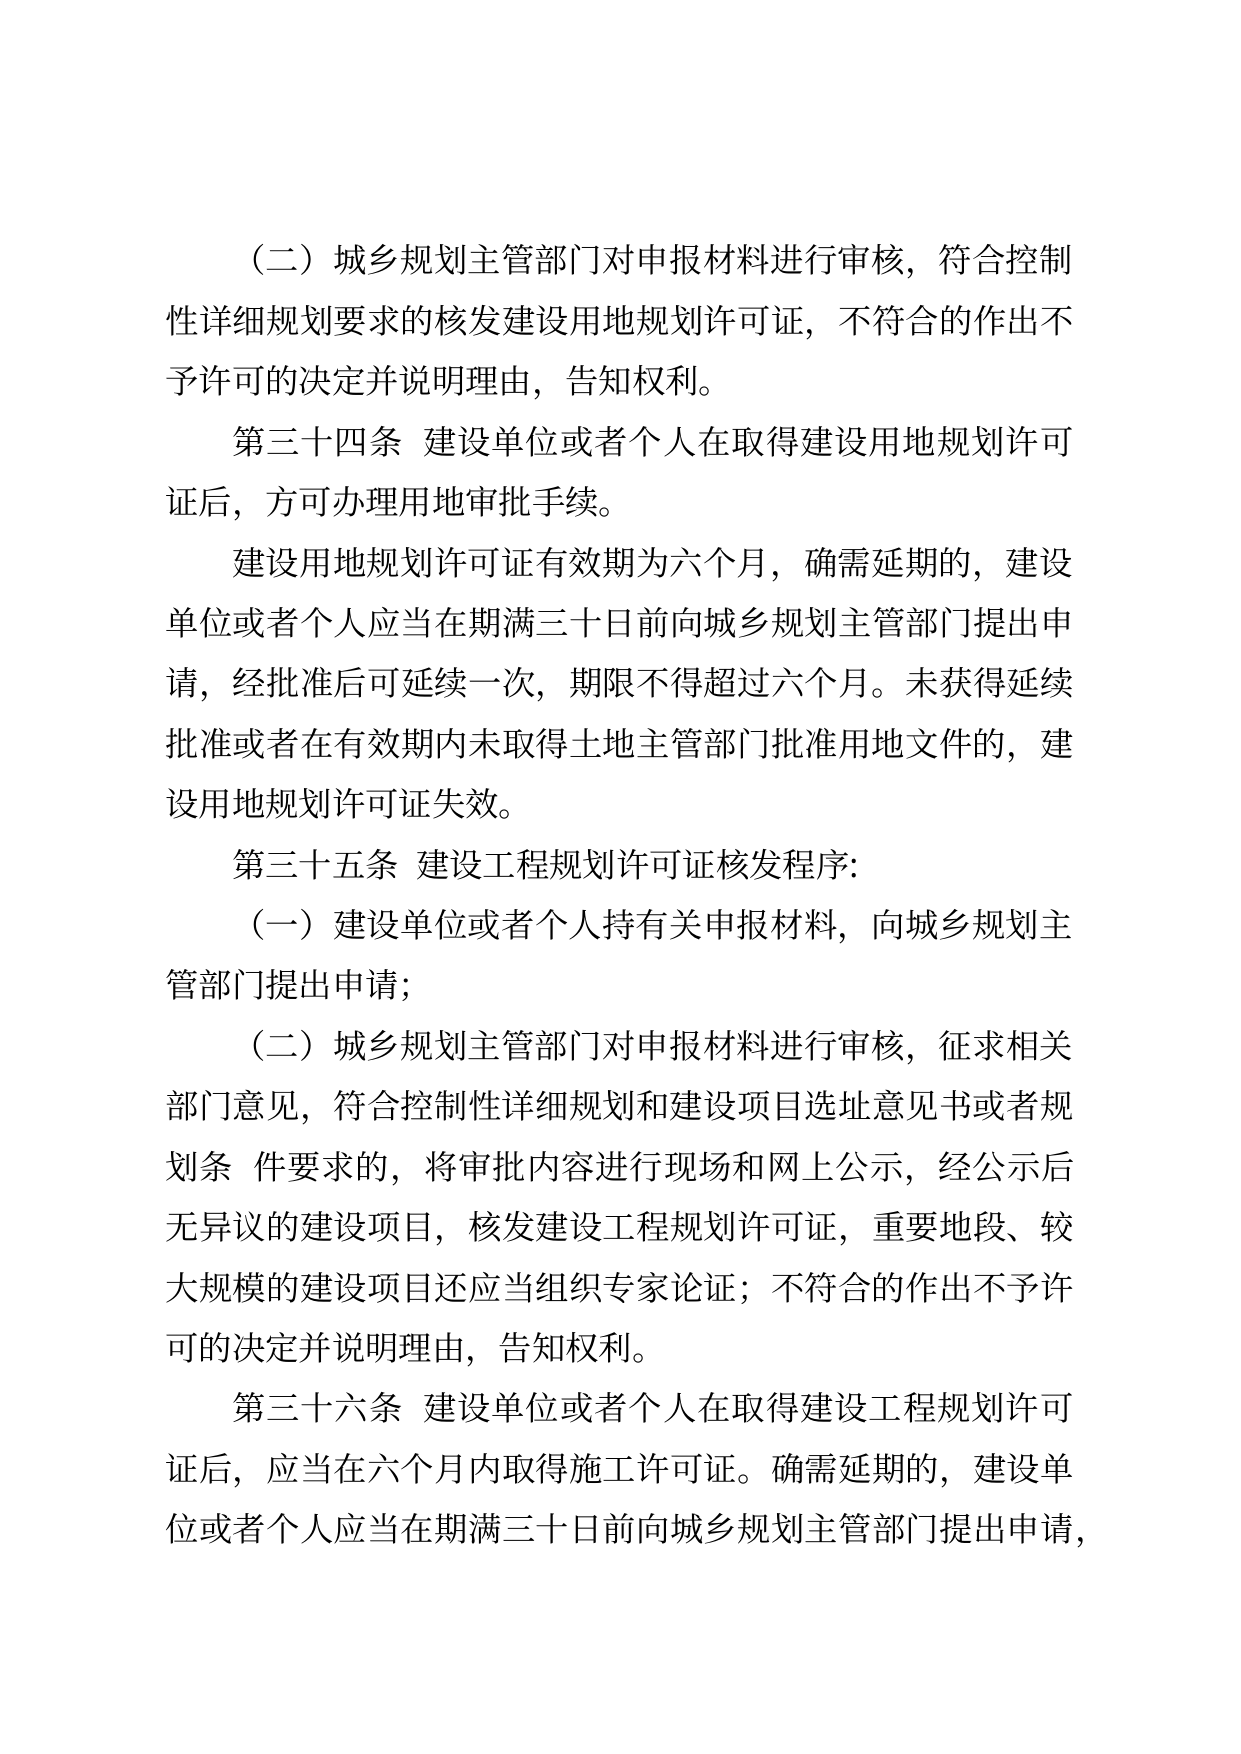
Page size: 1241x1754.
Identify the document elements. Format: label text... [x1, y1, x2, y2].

text 第三十四条 建设单位或者个人在取得建设用地规划许可证后，方可办理用地审批手续。 [165, 406, 1075, 527]
text 第三十五条 建设工程规划许可证核发程序: [165, 829, 1075, 889]
text （二）城乡规划主管部门对申报材料进行审核，符合控制性详细规划要求的核发建设用地规划许可证，不符合的作出不予许可的决定并说明理由，告知权利。 [165, 224, 1075, 406]
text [165, 1372, 1075, 1554]
text （二）城乡规划主管部门对申报材料进行审核，征求相关部门意见，符合控制性详细规划和建设项目选址意见书或者规划条 件要求的，将审批内容进行现场和网上公示，经公示后无异议的建设项目，核发建设工程规划许可证，重要地段、较大规模的建设项目还应当组织专家论证；不符合的作出不予许可的决定并说明理由，告知权利。 [165, 1010, 1075, 1372]
text （一）建设单位或者个人持有关申报材料，向城乡规划主管部门提出申请； [165, 889, 1075, 1010]
text 建设用地规划许可证有效期为六个月，确需延期的，建设单位或者个人应当在期满三十日前向城乡规划主管部门提出申请，经批准后可延续一次，期限不得超过六个月。未获得延续批准或者在有效期内未取得土地主管部门批准用地文件的，建设用地规划许可证失效。 [165, 527, 1075, 829]
